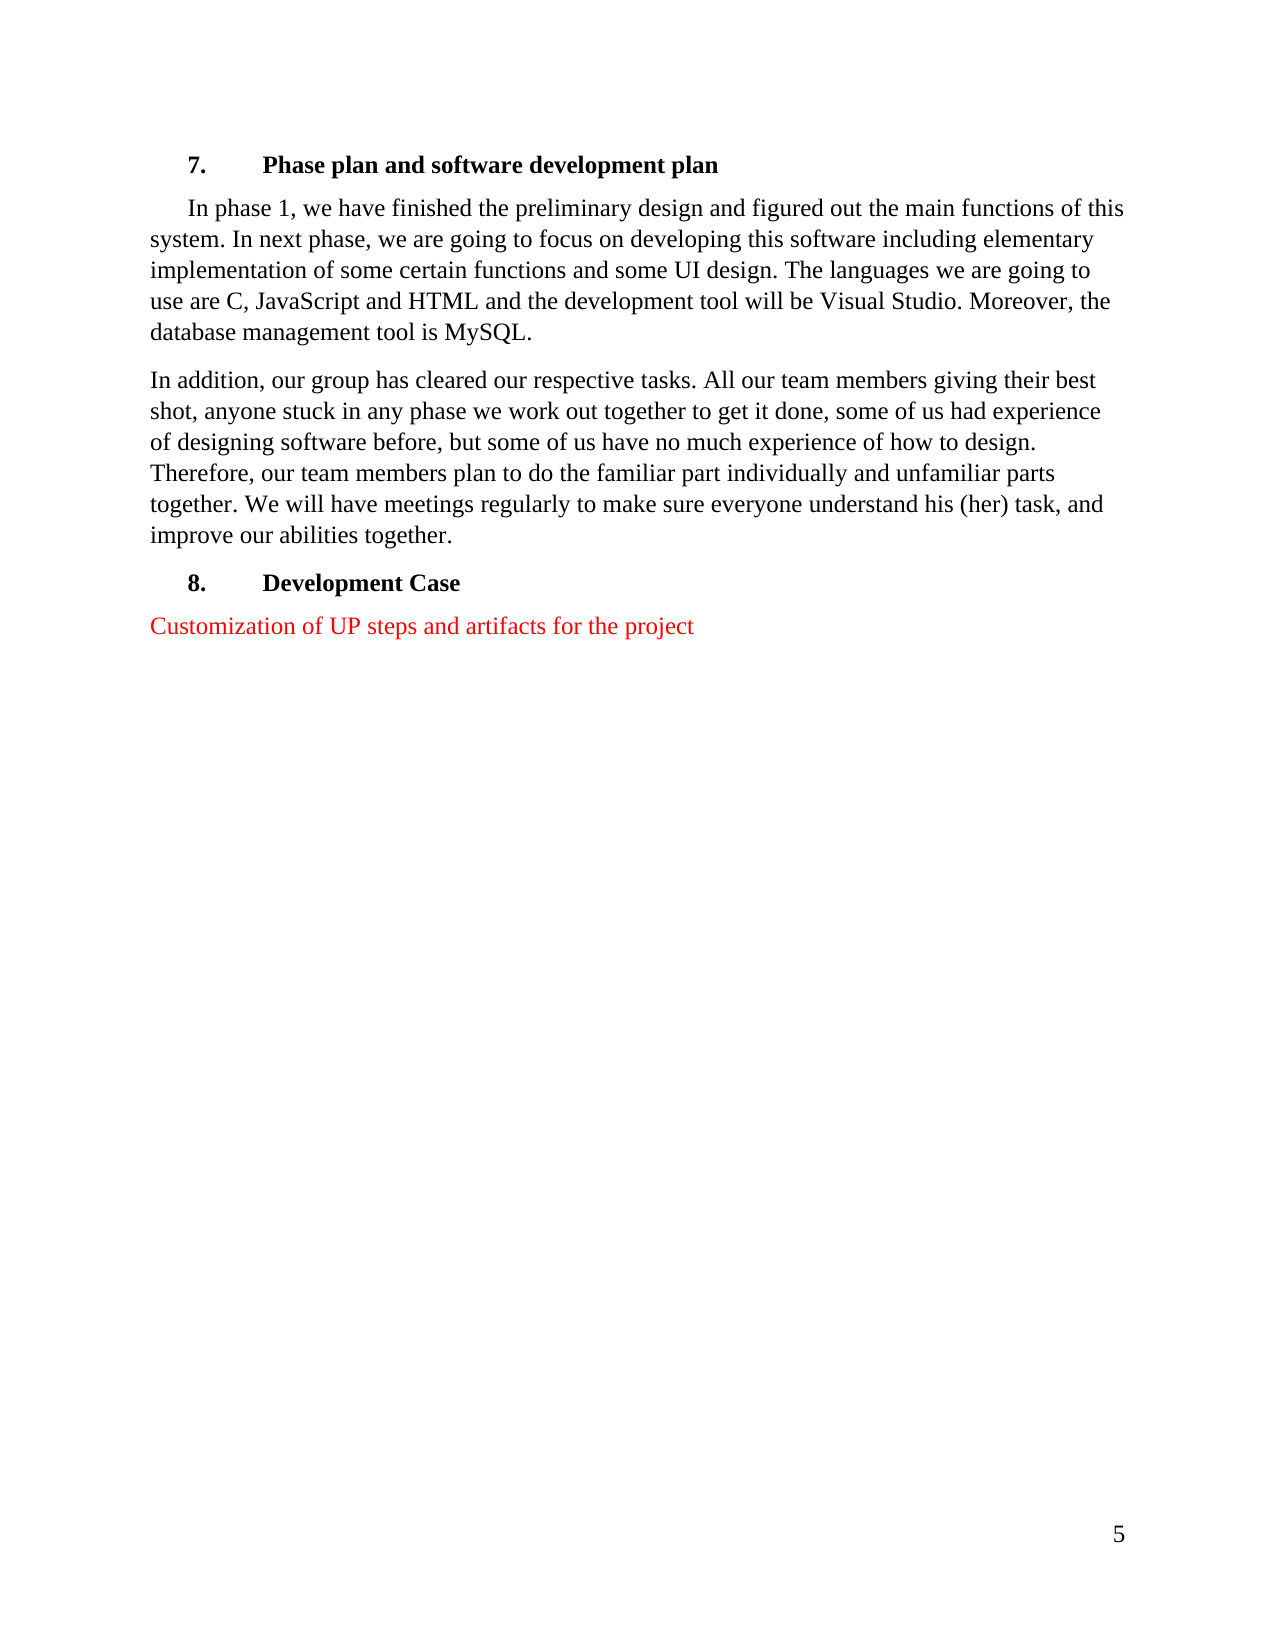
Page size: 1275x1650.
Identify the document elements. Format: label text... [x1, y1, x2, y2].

text In addition, our group has cleared our respective tasks. All our team members giving their best shot, anyone stuck in any phase we work out together to get it done, some of us had experience of designing software before, but some of us have no much experience of how to design. Therefore, our team members plan to do the familiar part individually and unfamiliar parts together. We will have meetings regularly to make sure everyone understand his (her) task, and improve our abilities together. [150, 365, 1125, 549]
text Customization of UP steps and artifacts for the project [150, 611, 1125, 640]
subtitle Development Case [187, 568, 1125, 597]
subtitle Phase plan and software development plan [187, 150, 1125, 179]
text In phase 1, we have finished the preliminary design and figured out the main functions of this system. In next phase, we are going to focus on developing this software including elementary implementation of some certain functions and some UI design. The languages we are going to use are C, JavaScript and HTML and the development tool will be Visual Studio. Moreover, the database management tool is MySQL. [150, 193, 1125, 346]
